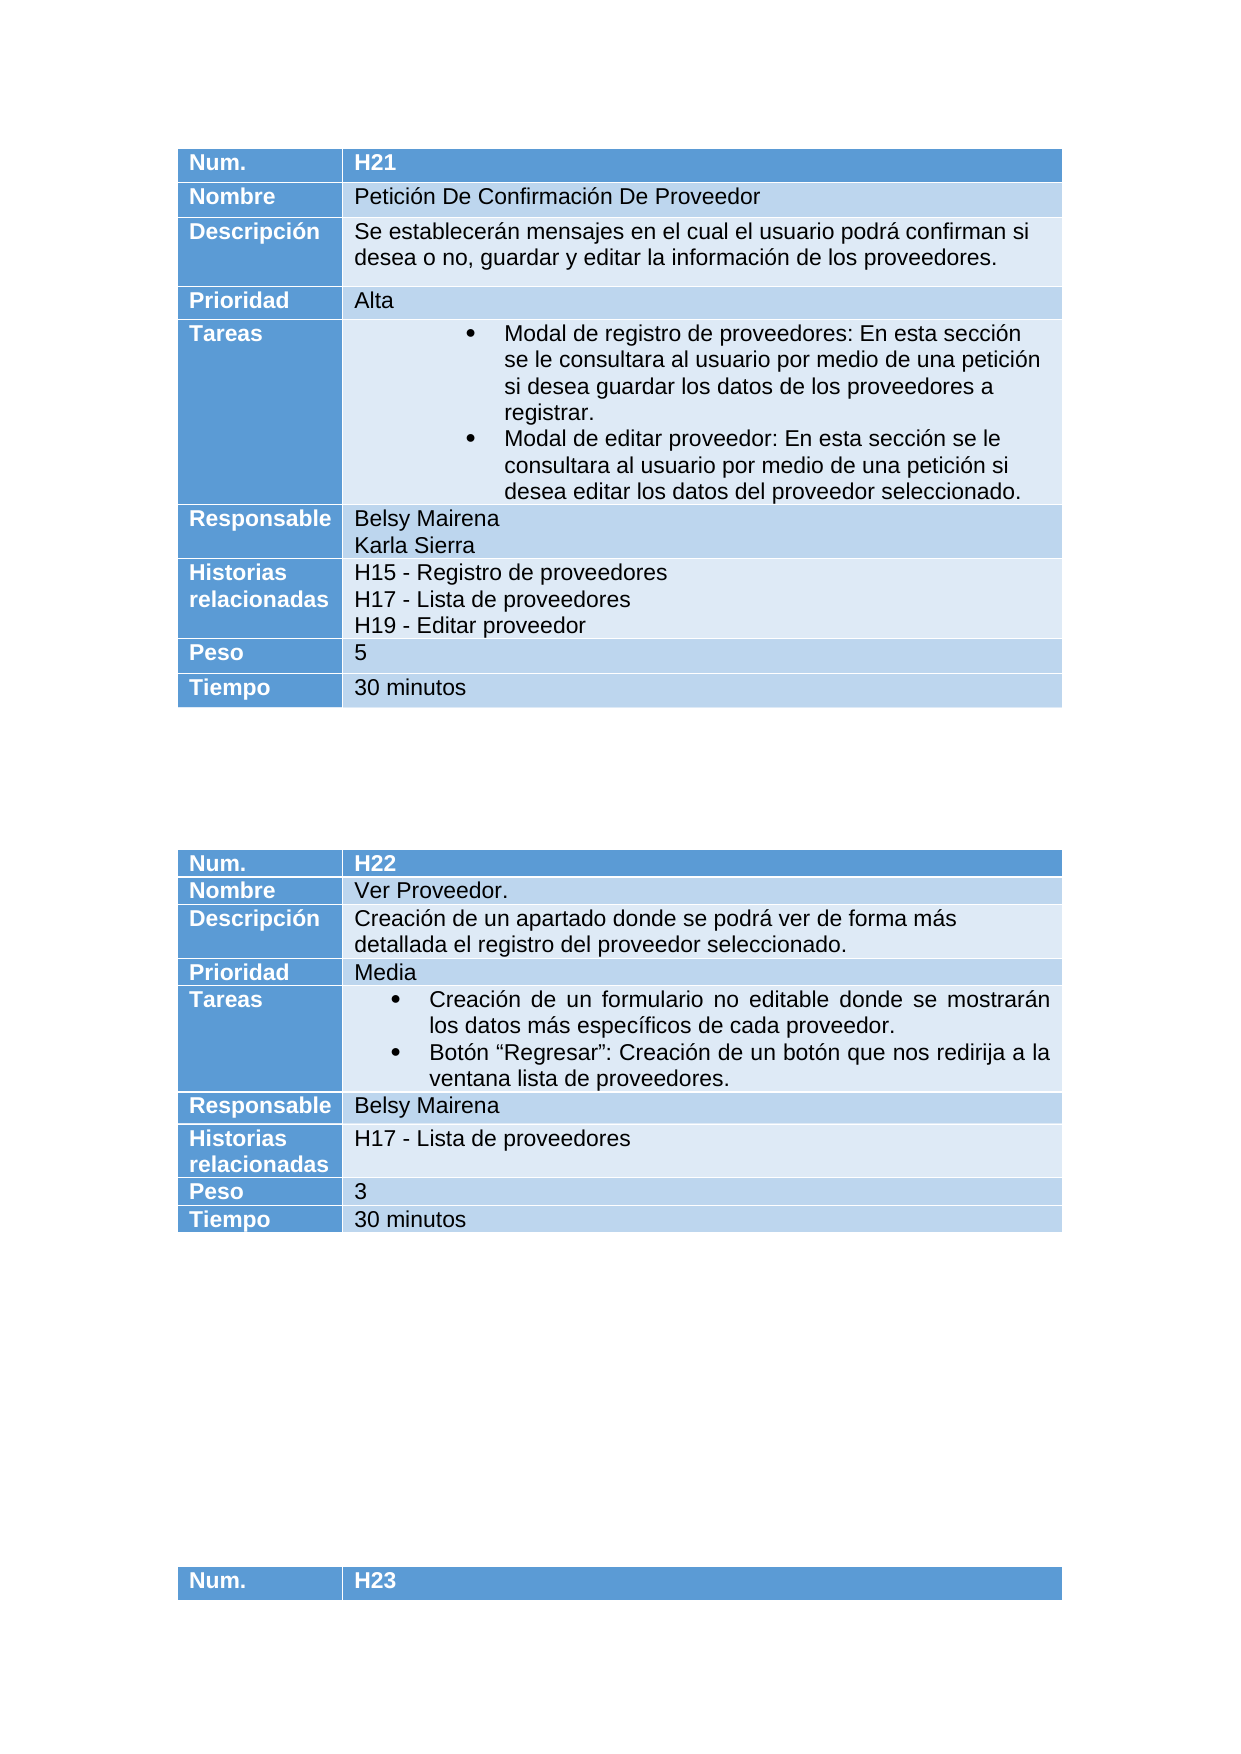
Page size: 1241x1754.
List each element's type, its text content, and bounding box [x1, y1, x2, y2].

table_header H21 [343, 149, 1062, 182]
table_cell Responsable [178, 505, 342, 558]
table_cell Peso [178, 1178, 342, 1205]
table_header Num. [178, 1567, 342, 1600]
table_cell H15 - Registro de proveedores H17 - Lista de proveedores H19 - Editar proveedor [343, 559, 1062, 638]
table_cell Nombre [178, 183, 342, 217]
table_cell 30 minutos [343, 1206, 1062, 1232]
table_cell Tiempo [178, 1206, 342, 1232]
table_cell 5 [343, 639, 1062, 673]
table_cell Belsy Mairena [343, 1093, 1062, 1123]
table_header Num. [178, 850, 342, 876]
table_cell Creación de un apartado donde se podrá ver de forma más detallada el registro del proveedor seleccionado. [343, 905, 1062, 958]
table_cell Prioridad [178, 287, 342, 319]
table_cell Peso [178, 639, 342, 673]
table_cell 30 minutos [343, 674, 1062, 707]
table_cell Modal de registro de proveedores: En esta sección se le consultara al usuario por medio de una petición si desea guardar los datos de los proveedores a registrar. Modal de editar proveedor: En esta sección se le consultara al usuario por medio de una petición si desea editar los datos del proveedor seleccionado. [343, 320, 1062, 504]
table_cell H17 - Lista de proveedores [343, 1125, 1062, 1177]
table_cell Responsable [178, 1093, 342, 1123]
table_cell Se establecerán mensajes en el cual el usuario podrá confirman si desea o no, guardar y editar la información de los proveedores. [343, 218, 1062, 286]
table_cell 3 [343, 1178, 1062, 1205]
table_cell Tareas [178, 320, 342, 504]
table_cell Prioridad [178, 959, 342, 985]
table_cell Creación de un formulario no editable donde se mostrarán los datos más específicos de cada proveedor. Botón “Regresar”: Creación de un botón que nos redirija a la ventana lista de proveedores. [343, 986, 1062, 1091]
table_cell Alta [343, 287, 1062, 319]
table_cell Historias relacionadas [178, 1125, 342, 1177]
table_cell Historias relacionadas [178, 559, 342, 638]
table_cell Media [343, 959, 1062, 985]
table_cell Descripción [178, 905, 342, 958]
table_header H23 [343, 1567, 1062, 1600]
table_cell Tiempo [178, 674, 342, 707]
table_cell Belsy Mairena Karla Sierra [343, 505, 1062, 558]
table_cell Petición De Confirmación De Proveedor [343, 183, 1062, 217]
table_cell Ver Proveedor. [343, 878, 1062, 904]
table_header H22 [343, 850, 1062, 876]
table_cell Nombre [178, 878, 342, 904]
table_cell Tareas [178, 986, 342, 1091]
table_cell Descripción [178, 218, 342, 286]
table_header Num. [178, 149, 342, 182]
